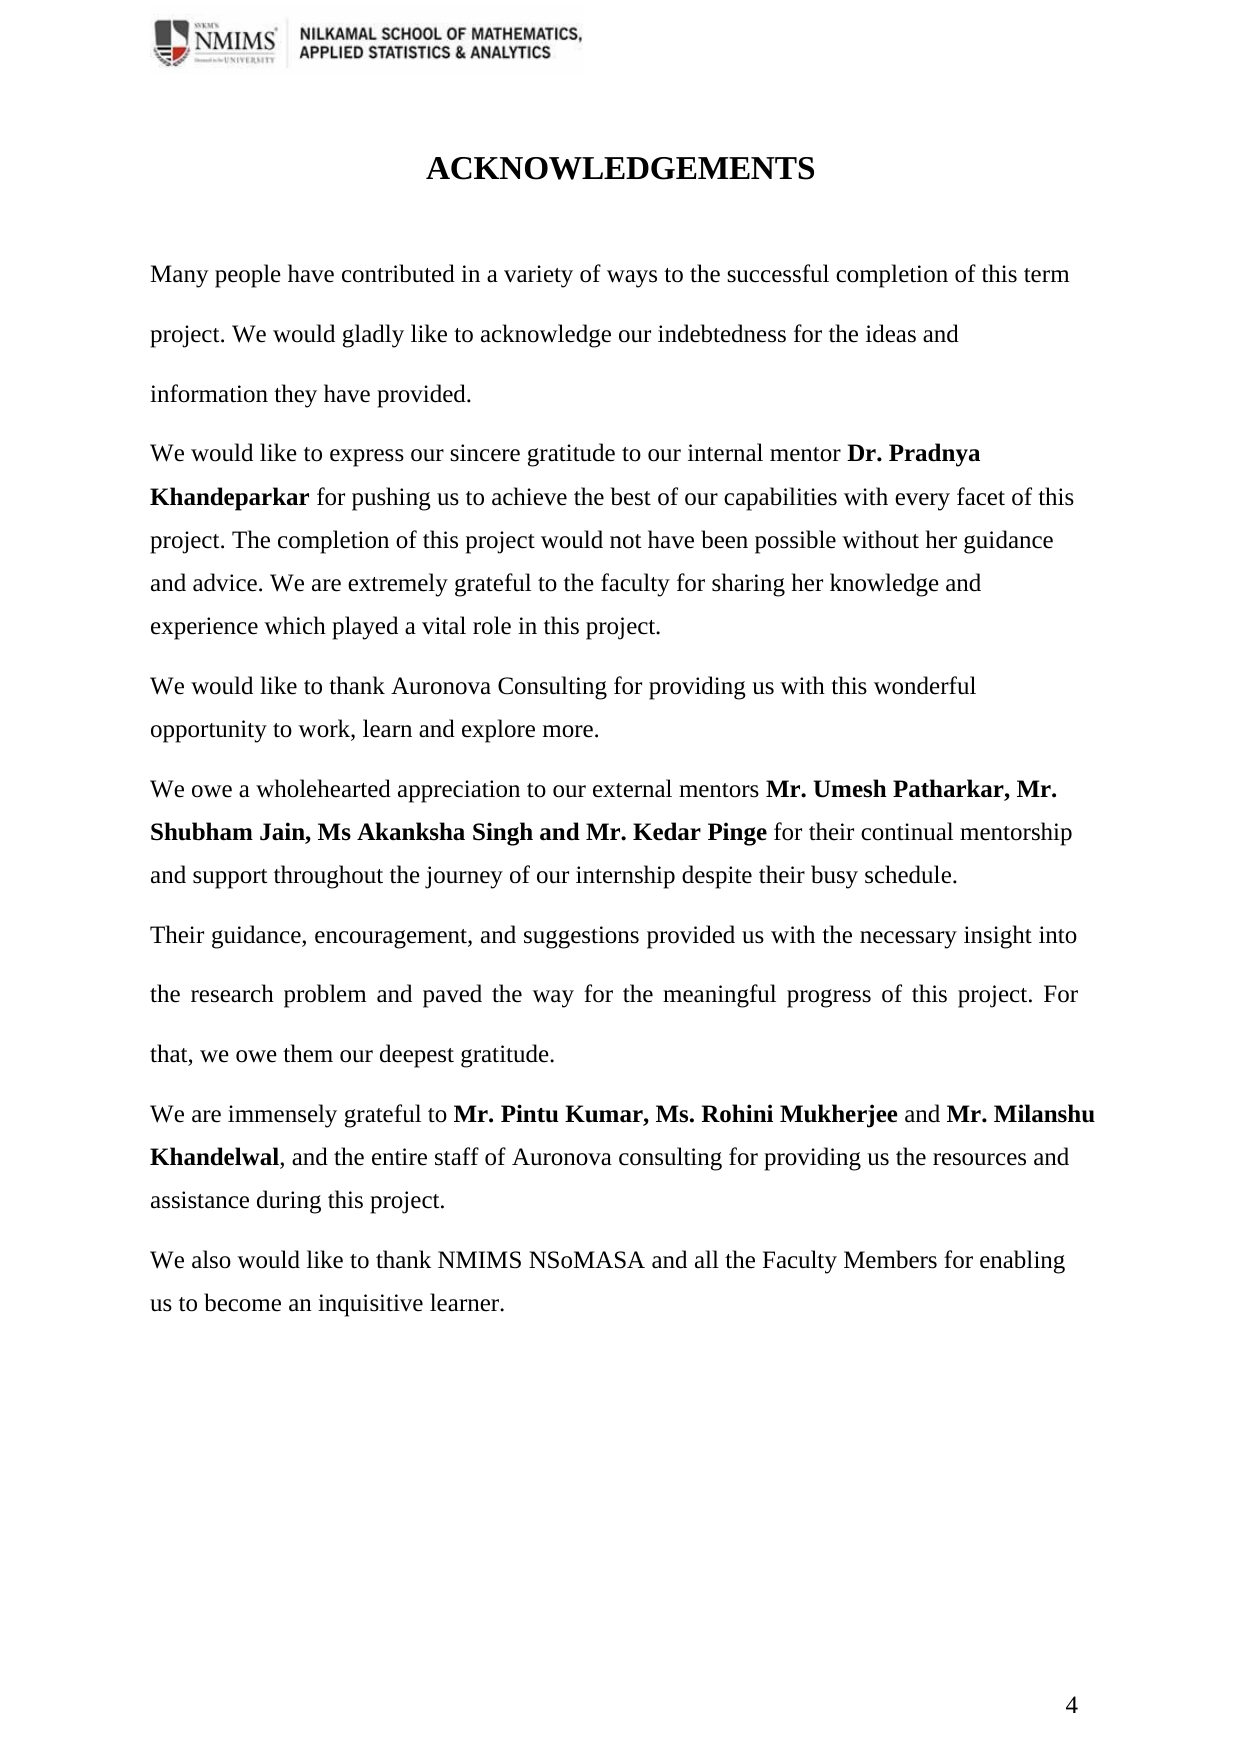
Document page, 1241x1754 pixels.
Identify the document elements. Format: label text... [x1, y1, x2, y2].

text ACKNOWLEDGEMENTS [157, 148, 1084, 186]
text We would like to express our sincere gratitude to our internal mentor Dr. Pradnya Khandeparkar for pushing us to achieve the best of our capabilities with every facet of this project. The completion of this project would not have been possible without her guidance and advice. We are extremely grateful to the faculty for sharing her knowledge and experience which played a vital role in this project. [150, 438, 1082, 640]
text We would like to thank Auronova Consulting for providing us with this wonderful opportunity to work, learn and explore more. [150, 671, 1082, 743]
text We also would like to thank NMIMS NSoMASA and all the Faculty Members for enabling us to become an inquisitive learner. [150, 1245, 1066, 1317]
text Their guidance, encouragement, and suggestions provided us with the necessary insight into the research problem and paved the way for the meaningful progress of this project. For that, we owe them our deepest gratitude. [150, 920, 1078, 1068]
text We are immensely grateful to Mr. Pintu Kumar, Ms. Rohini Mukherjee and Mr. Milanshu Khandelwal, and the entire staff of Auronova consulting for providing us the resources and assistance during this project. [150, 1099, 1128, 1214]
picture [150, 6, 586, 74]
text Many people have contributed in a variety of ways to the successful completion of this term project. We would gladly like to acknowledge our indebtedness for the ideas and information they have provided. [150, 259, 1082, 407]
text We owe a wholehearted appreciation to our external mentors Mr. Umesh Patharkar, Mr. Shubham Jain, Ms Akanksha Singh and Mr. Kedar Pinge for their continual mentorship and support throughout the journey of our internship despite their busy schedule. [150, 774, 1082, 889]
